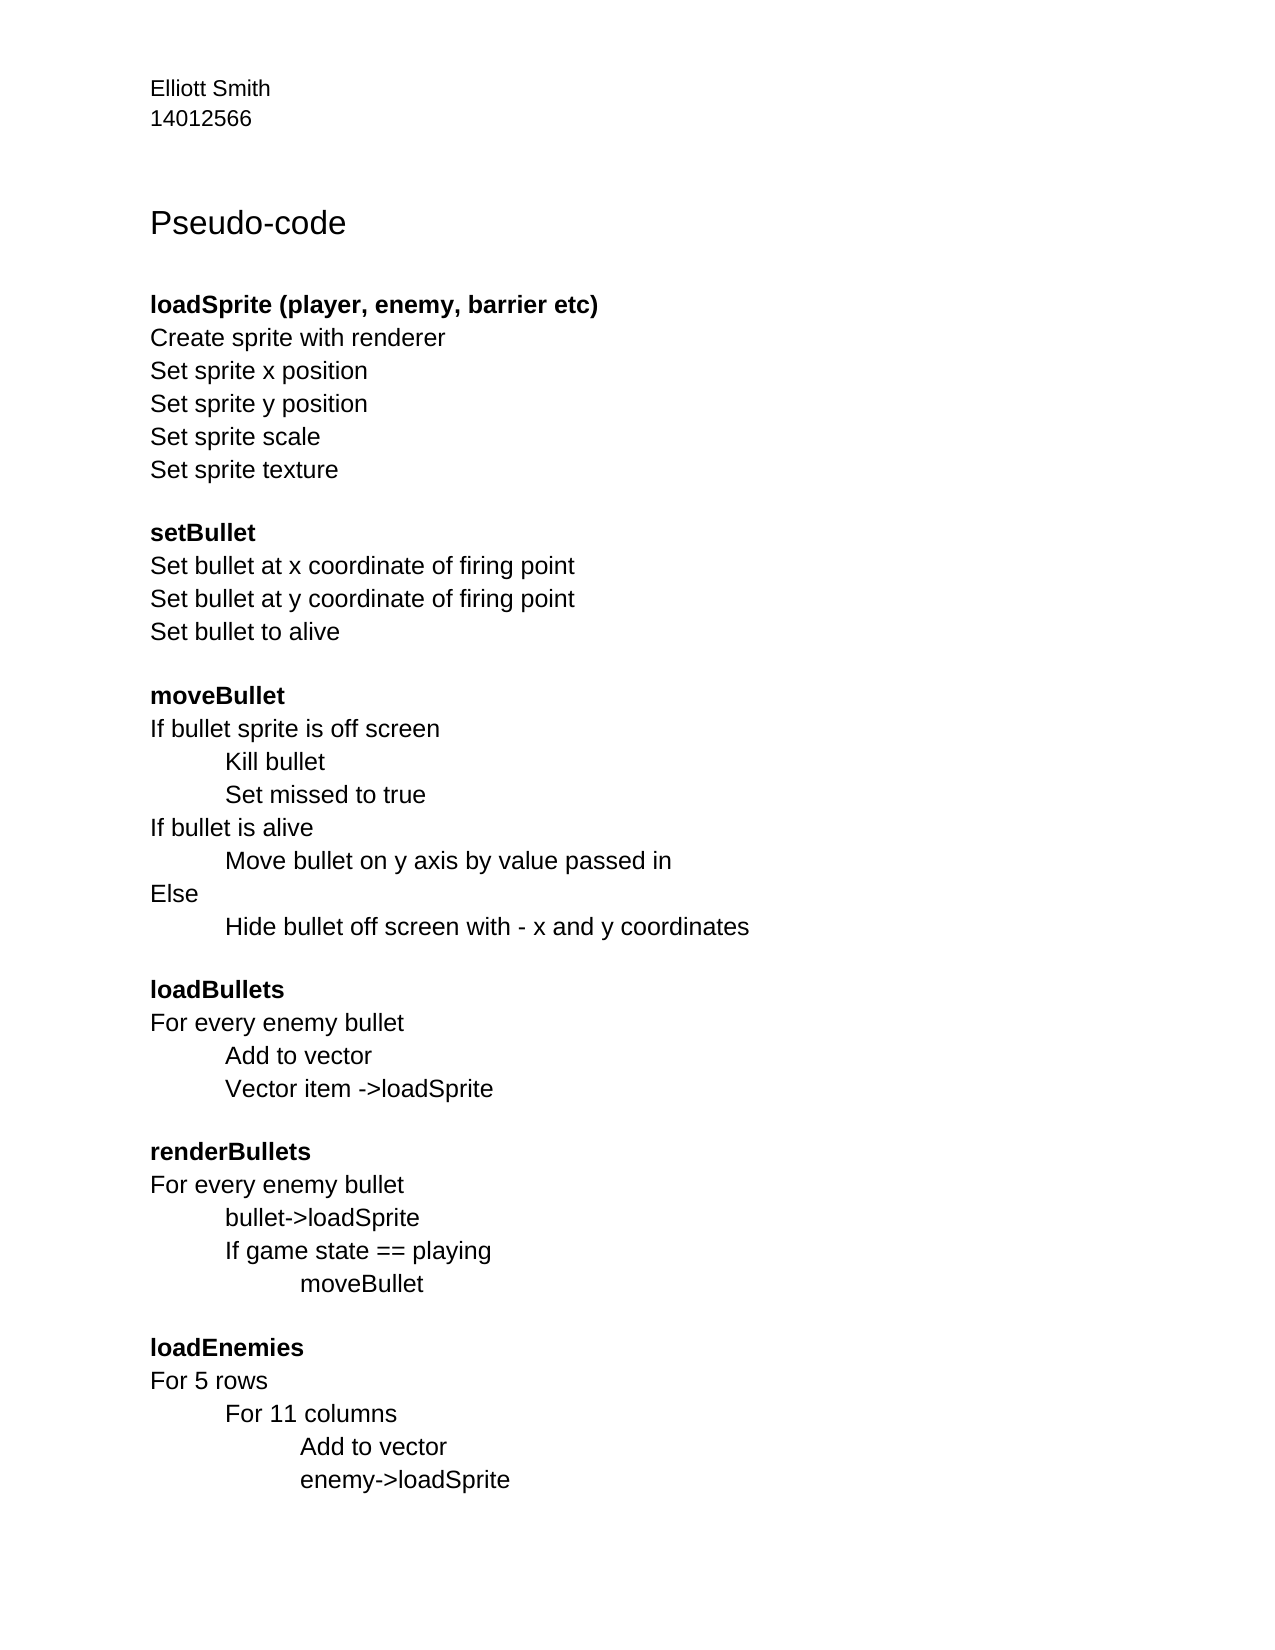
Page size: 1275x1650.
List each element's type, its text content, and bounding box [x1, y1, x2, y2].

text Set bullet to alive [150, 617, 1125, 646]
text bullet->loadSprite [150, 1203, 1125, 1232]
text Set bullet at x coordinate of firing point [150, 551, 1125, 580]
text Create sprite with renderer [150, 323, 1125, 352]
text loadEnemies [150, 1333, 1125, 1361]
text moveBullet [150, 1269, 1125, 1298]
text Hide bullet off screen with - x and y coordinates [150, 912, 1125, 941]
text If bullet sprite is off screen [150, 714, 1125, 742]
text setBullet [150, 518, 1125, 547]
text If bullet is alive [150, 813, 1125, 841]
text For 5 rows [150, 1366, 1125, 1394]
text Move bullet on y axis by value passed in [150, 846, 1125, 874]
text Set sprite x position [150, 356, 1125, 385]
text Vector item ->loadSprite [150, 1074, 1125, 1103]
text Set bullet at y coordinate of firing point [150, 584, 1125, 613]
text For every enemy bullet [150, 1170, 1125, 1199]
text moveBullet [150, 681, 1125, 709]
text For 11 columns [150, 1399, 1125, 1427]
text Set sprite y position [150, 389, 1125, 418]
text loadSprite (player, enemy, barrier etc) [150, 290, 1125, 319]
text For every enemy bullet [150, 1008, 1125, 1037]
text Set sprite texture [150, 455, 1125, 484]
text Else [150, 879, 1125, 907]
text enemy->loadSprite [150, 1465, 1125, 1493]
text renderBullets [150, 1137, 1125, 1166]
text Add to vector [150, 1041, 1125, 1070]
text Add to vector [150, 1432, 1125, 1460]
text Set sprite scale [150, 422, 1125, 451]
text loadBullets [150, 975, 1125, 1004]
subtitle Pseudo-code [150, 203, 1125, 242]
text Set missed to true [150, 780, 1125, 808]
text Kill bullet [150, 747, 1125, 775]
text If game state == playing [150, 1236, 1125, 1265]
